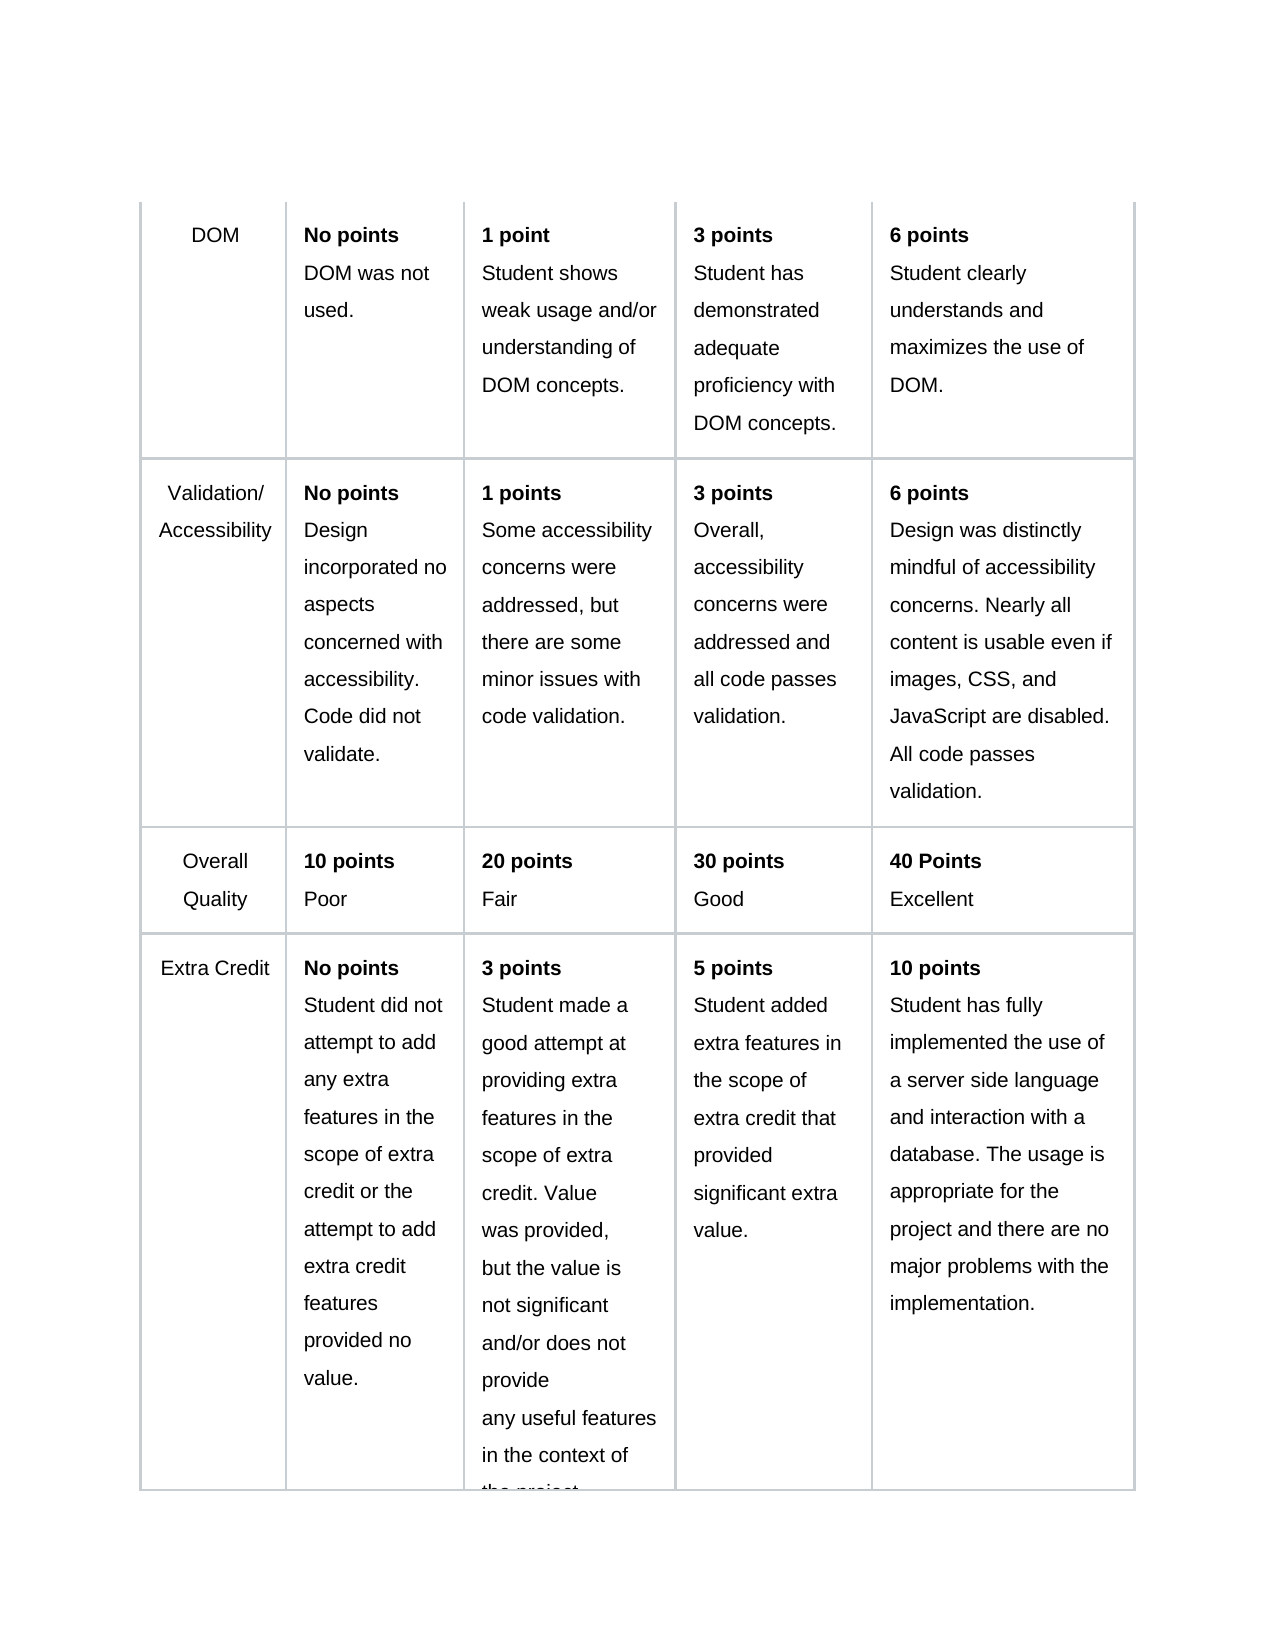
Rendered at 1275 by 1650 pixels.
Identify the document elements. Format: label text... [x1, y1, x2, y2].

table_cell Validation/ Accessibility [142, 460, 285, 826]
table_cell No points Student did not attempt to add any extra features in the scope of extra credit or the attempt to add extra credit features provided no value. [287, 935, 463, 1488]
table_cell 10 points Poor [287, 828, 463, 932]
table_header 6 points Student clearly understands and maximizes the use of DOM. [873, 202, 1133, 457]
table_cell No points Design incorporated no aspects concerned with accessibility. Code did not validate. [287, 460, 463, 826]
table_cell 1 points Some accessibility concerns were addressed, but there are some minor issues with code validation. [465, 460, 674, 826]
table_cell 20 points Fair [465, 828, 674, 932]
table_cell Overall Quality [142, 828, 285, 932]
table_cell 30 points Good [677, 828, 871, 932]
table_header 1 point Student shows weak usage and/or understanding of DOM concepts. [465, 202, 674, 457]
table_cell Extra Credit [142, 935, 285, 1488]
table_cell 40 Points Excellent [873, 828, 1133, 932]
table_header No points DOM was not used. [287, 202, 463, 457]
table_cell 5 points Student added extra features in the scope of extra credit that provided signiﬁcant extra value. [677, 935, 871, 1488]
table_cell 10 points Student has fully implemented the use of a server side language and interaction with a database. The usage is appropriate for the project and there are no major problems with the implementation. [873, 935, 1133, 1488]
table_cell 3 points Overall, accessibility concerns were addressed and all code passes validation. [677, 460, 871, 826]
table_cell 6 points Design was distinctly mindful of accessibility concerns. Nearly all content is usable even if images, CSS, and JavaScript are disabled. All code passes validation. [873, 460, 1133, 826]
table_header DOM [142, 202, 285, 457]
table_header 3 points Student has demonstrated adequate proﬁciency with DOM concepts. [677, 202, 871, 457]
table_cell 3 points Student made a good attempt at providing extra features in the scope of extra credit. Value was provided, but the value is not signiﬁcant and/or does not provide any useful features in the context of the project. [465, 935, 674, 1488]
